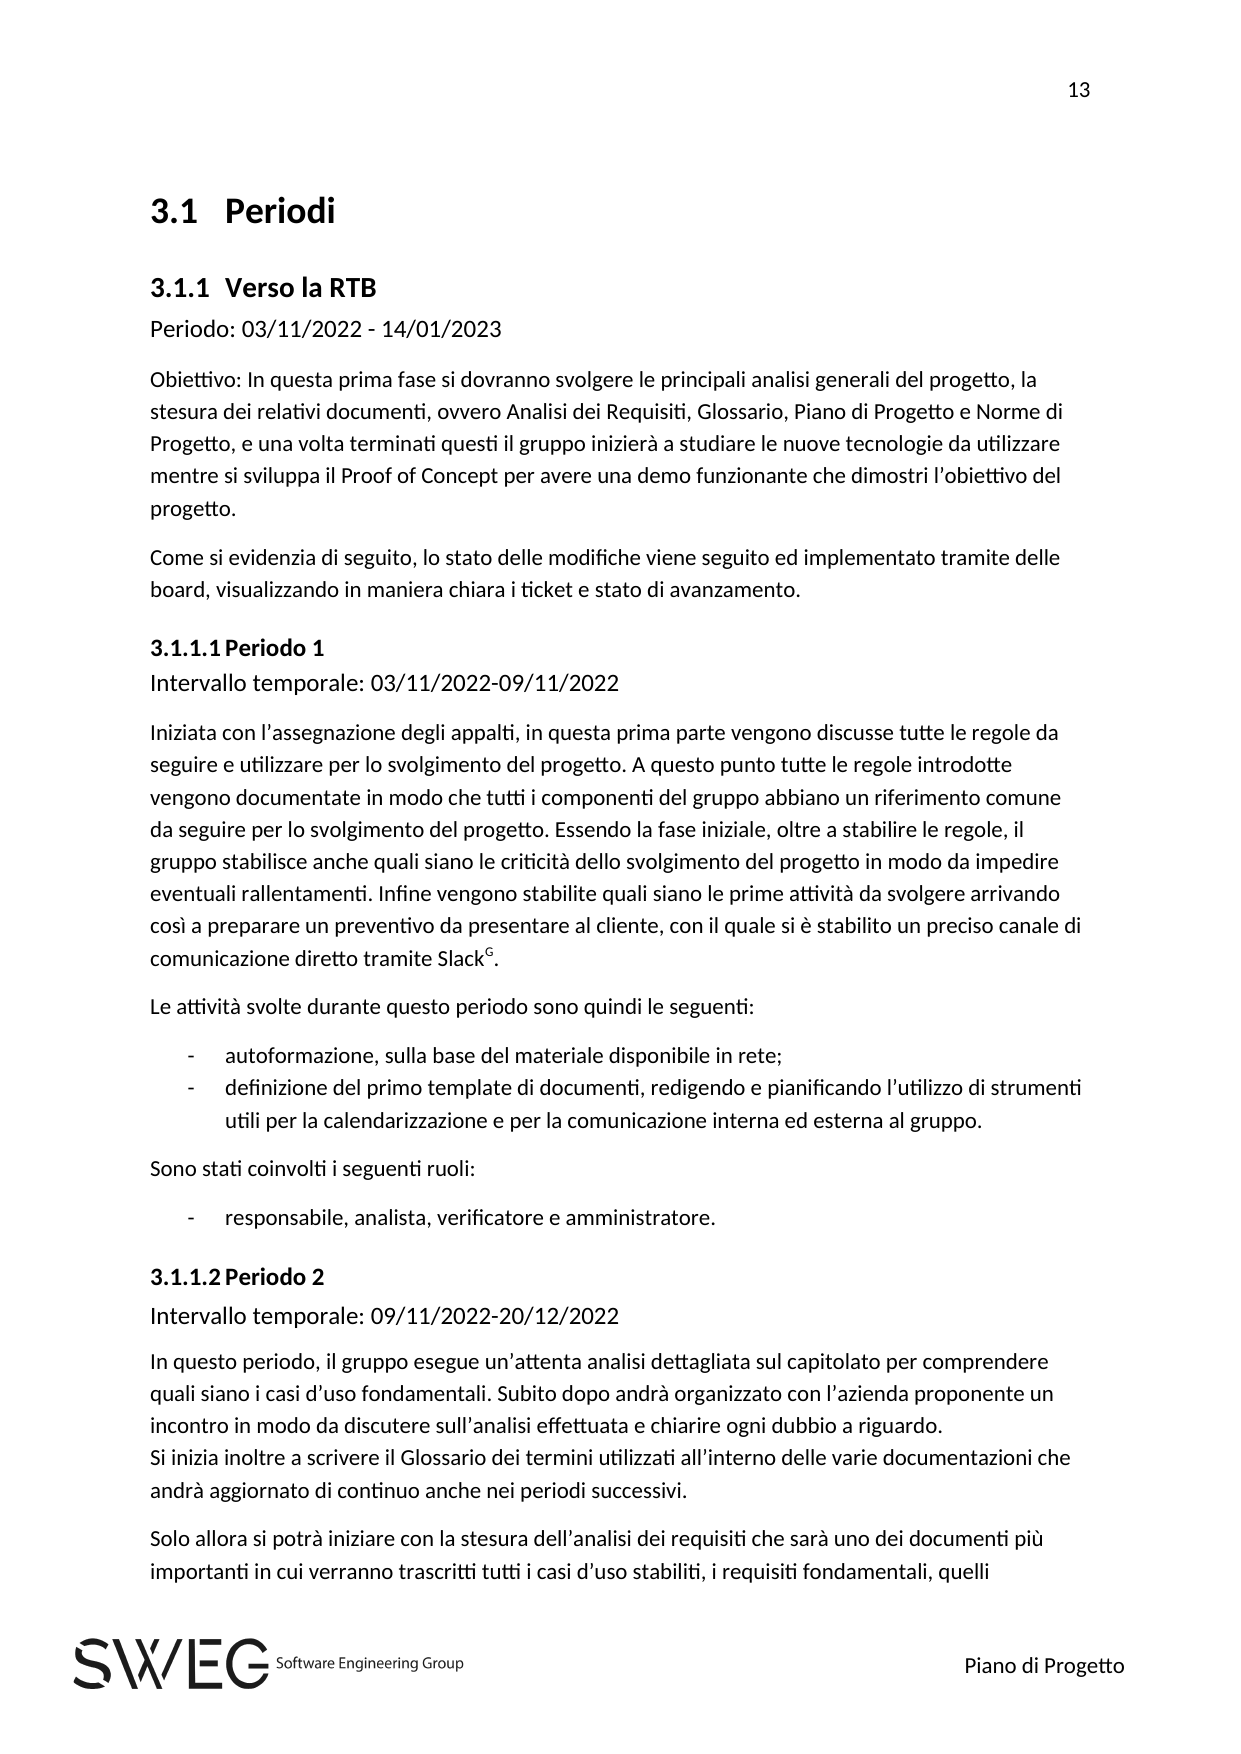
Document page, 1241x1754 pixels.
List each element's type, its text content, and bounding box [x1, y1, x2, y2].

text Obiettivo: In questa prima fase si dovranno svolgere le principali analisi generali del progetto, la stesura dei relativi documenti, ovvero Analisi dei Requisiti, Glossario, Piano di Progetto e Norme di Progetto, e una volta terminati questi il gruppo inizierà a studiare le nuove tecnologie da utilizzare mentre si sviluppa il Proof of Concept per avere una demo funzionante che dimostri l’obiettivo del progetto. [150, 365, 1090, 522]
picture [73, 1638, 464, 1689]
text Le attività svolte durante questo periodo sono quindi le seguenti: [150, 992, 1090, 1021]
subtitle 3.1.1.2 Periodo 2 [150, 1261, 1090, 1291]
text Iniziata con l’assegnazione degli appalti, in questa prima parte vengono discusse tutte le regole da seguire e utilizzare per lo svolgimento del progetto. A questo punto tutte le regole introdotte vengono documentate in modo che tutti i componenti del gruppo abbiano un riferimento comune da seguire per lo svolgimento del progetto. Essendo la fase iniziale, oltre a stabilire le regole, il gruppo stabilisce anche quali siano le criticità dello svolgimento del progetto in modo da impedire eventuali rallentamenti. Infine vengono stabilite quali siano le prime attività da svolgere arrivando così a preparare un preventivo da presentare al cliente, con il quale si è stabilito un preciso canale di comunicazione diretto tramite SlackG. [150, 718, 1090, 972]
list definizione del primo template di documenti, redigendo e pianificando l’utilizzo di strumenti utili per la calendarizzazione e per la comunicazione interna ed esterna al gruppo. [187, 1073, 1090, 1134]
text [150, 1524, 1090, 1585]
text Sono stati coinvolti i seguenti ruoli: [150, 1154, 1090, 1183]
text Come si evidenzia di seguito, lo stato delle modifiche viene seguito ed implementato tramite delle board, visualizzando in maniera chiara i ticket e stato di avanzamento. [150, 543, 1090, 603]
subtitle 3.1.1.1 Periodo 1 [150, 632, 1090, 662]
list responsabile, analista, verificatore e amministratore. [187, 1203, 1090, 1231]
text Intervallo temporale: 03/11/2022-09/11/2022 [150, 667, 1090, 697]
list autoformazione, sulla base del materiale disponibile in rete; [187, 1041, 1090, 1069]
subtitle 3.1.1 Verso la RTB [150, 269, 1090, 305]
text In questo periodo, il gruppo esegue un’attenta analisi dettagliata sul capitolato per comprendere quali siano i casi d’uso fondamentali. Subito dopo andrà organizzato con l’azienda proponente un incontro in modo da discutere sull’analisi effettuata e chiarire ogni dubbio a riguardo. Si inizia inoltre a scrivere il Glossario dei termini utilizzati all’interno delle varie documentazioni che andrà aggiornato di continuo anche nei periodi successivi. [150, 1347, 1090, 1504]
text Periodo: 03/11/2022 - 14/01/2023 [150, 313, 1090, 344]
subtitle 3.1 Periodi [150, 187, 1090, 233]
text Intervallo temporale: 09/11/2022-20/12/2022 [150, 1300, 1090, 1330]
